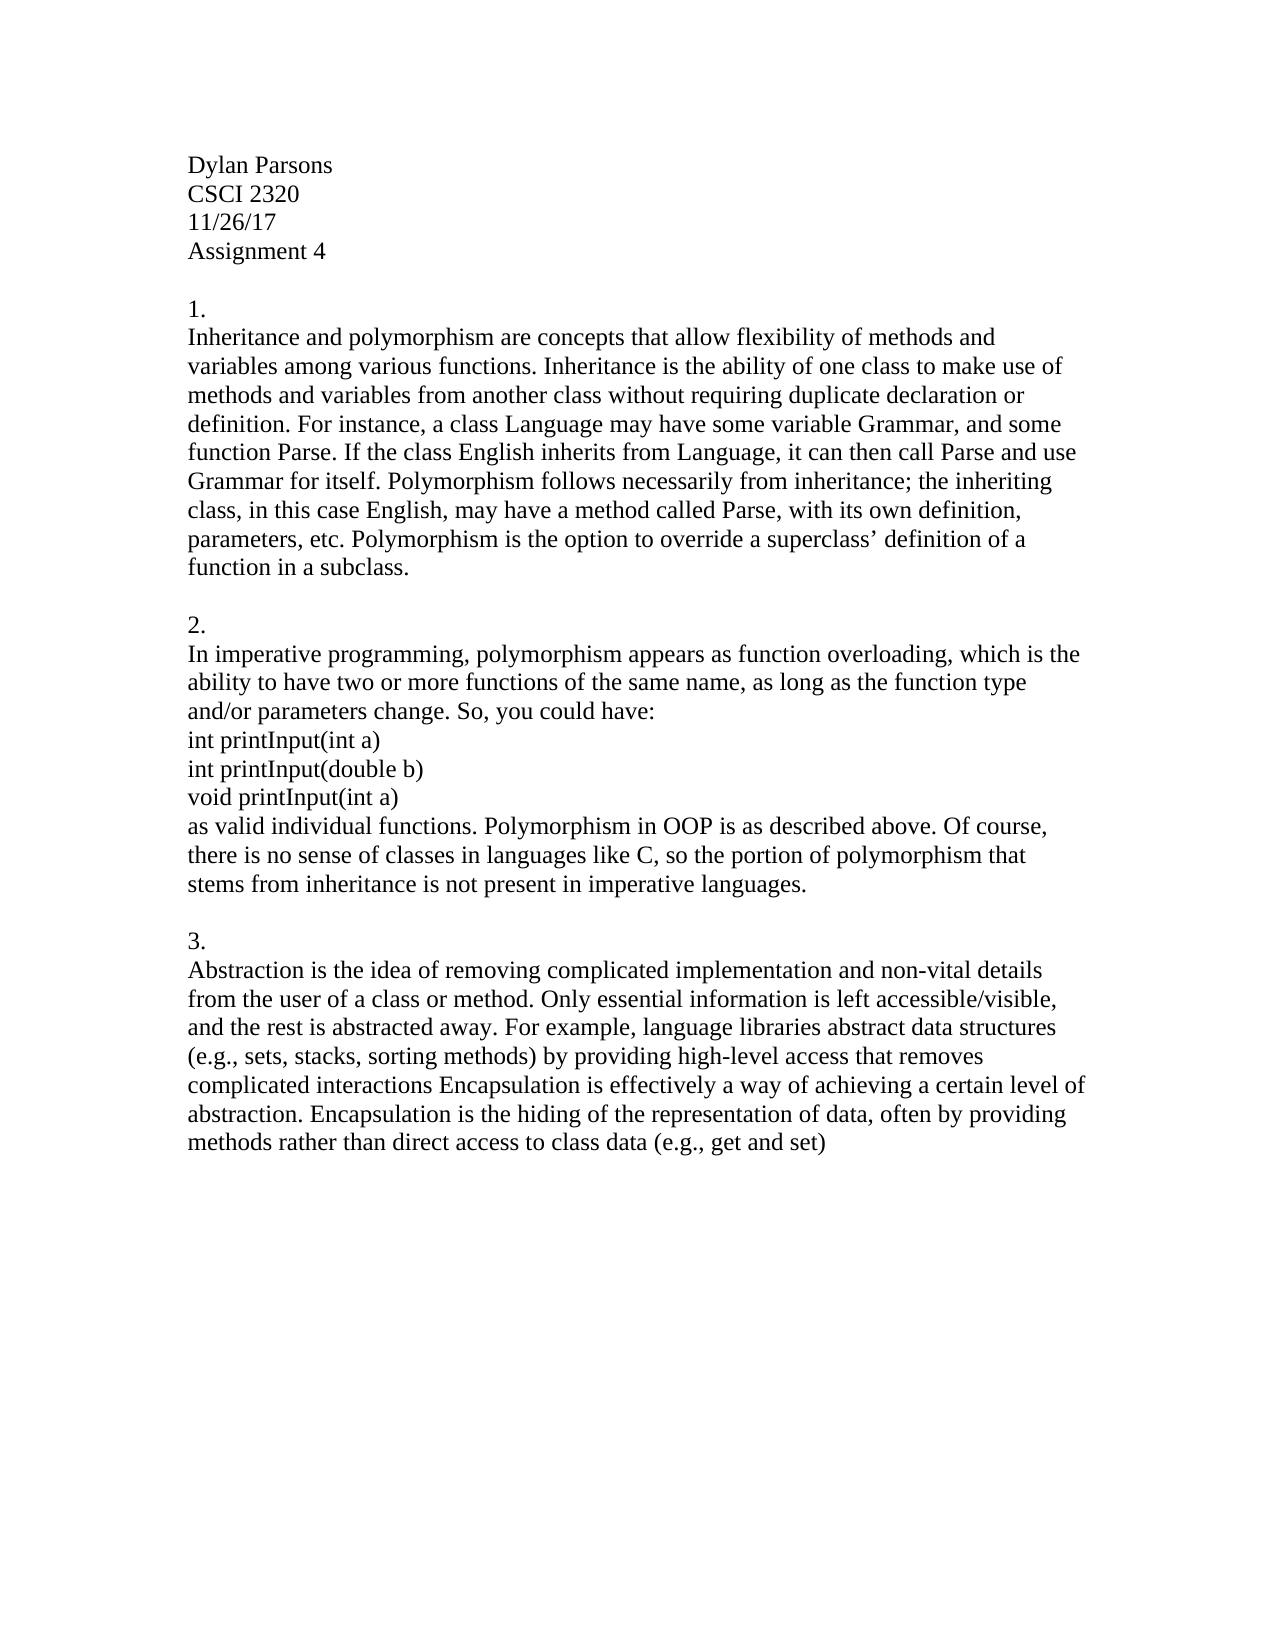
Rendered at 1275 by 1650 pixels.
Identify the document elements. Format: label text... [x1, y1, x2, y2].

text Abstraction is the idea of removing complicated implementation and non-vital details from the user of a class or method. Only essential information is left accessible/visible, and the rest is abstracted away. For example, language libraries abstract data structures (e.g., sets, stacks, sorting methods) by providing high-level access that removes complicated interactions Encapsulation is effectively a way of achieving a certain level of abstraction. Encapsulation is the hiding of the representation of data, often by providing methods rather than direct access to class data (e.g., get and set) [187, 955, 1087, 1156]
text Assignment 4 [187, 236, 1087, 265]
text 11/26/17 [187, 207, 1087, 236]
text 3. [187, 926, 1087, 955]
text int printInput(int a) [187, 725, 1087, 754]
text void printInput(int a) [187, 782, 1087, 811]
text int printInput(double b) [187, 754, 1087, 782]
text Dylan Parsons [187, 150, 1087, 179]
text CSCI 2320 [187, 179, 1087, 207]
text 2. [187, 610, 1087, 639]
text as valid individual functions. Polymorphism in OOP is as described above. Of course, there is no sense of classes in languages like C, so the portion of polymorphism that stems from inheritance is not present in imperative languages. [187, 811, 1087, 897]
text 1. [187, 294, 1087, 322]
text Inheritance and polymorphism are concepts that allow flexibility of methods and variables among various functions. Inheritance is the ability of one class to make use of methods and variables from another class without requiring duplicate declaration or definition. For instance, a class Language may have some variable Grammar, and some function Parse. If the class English inherits from Language, it can then call Parse and use Grammar for itself. Polymorphism follows necessarily from inheritance; the inheriting class, in this case English, may have a method called Parse, with its own definition, parameters, etc. Polymorphism is the option to override a superclass’ definition of a function in a subclass. [187, 322, 1087, 581]
text In imperative programming, polymorphism appears as function overloading, which is the ability to have two or more functions of the same name, as long as the function type and/or parameters change. So, you could have: [187, 639, 1087, 725]
